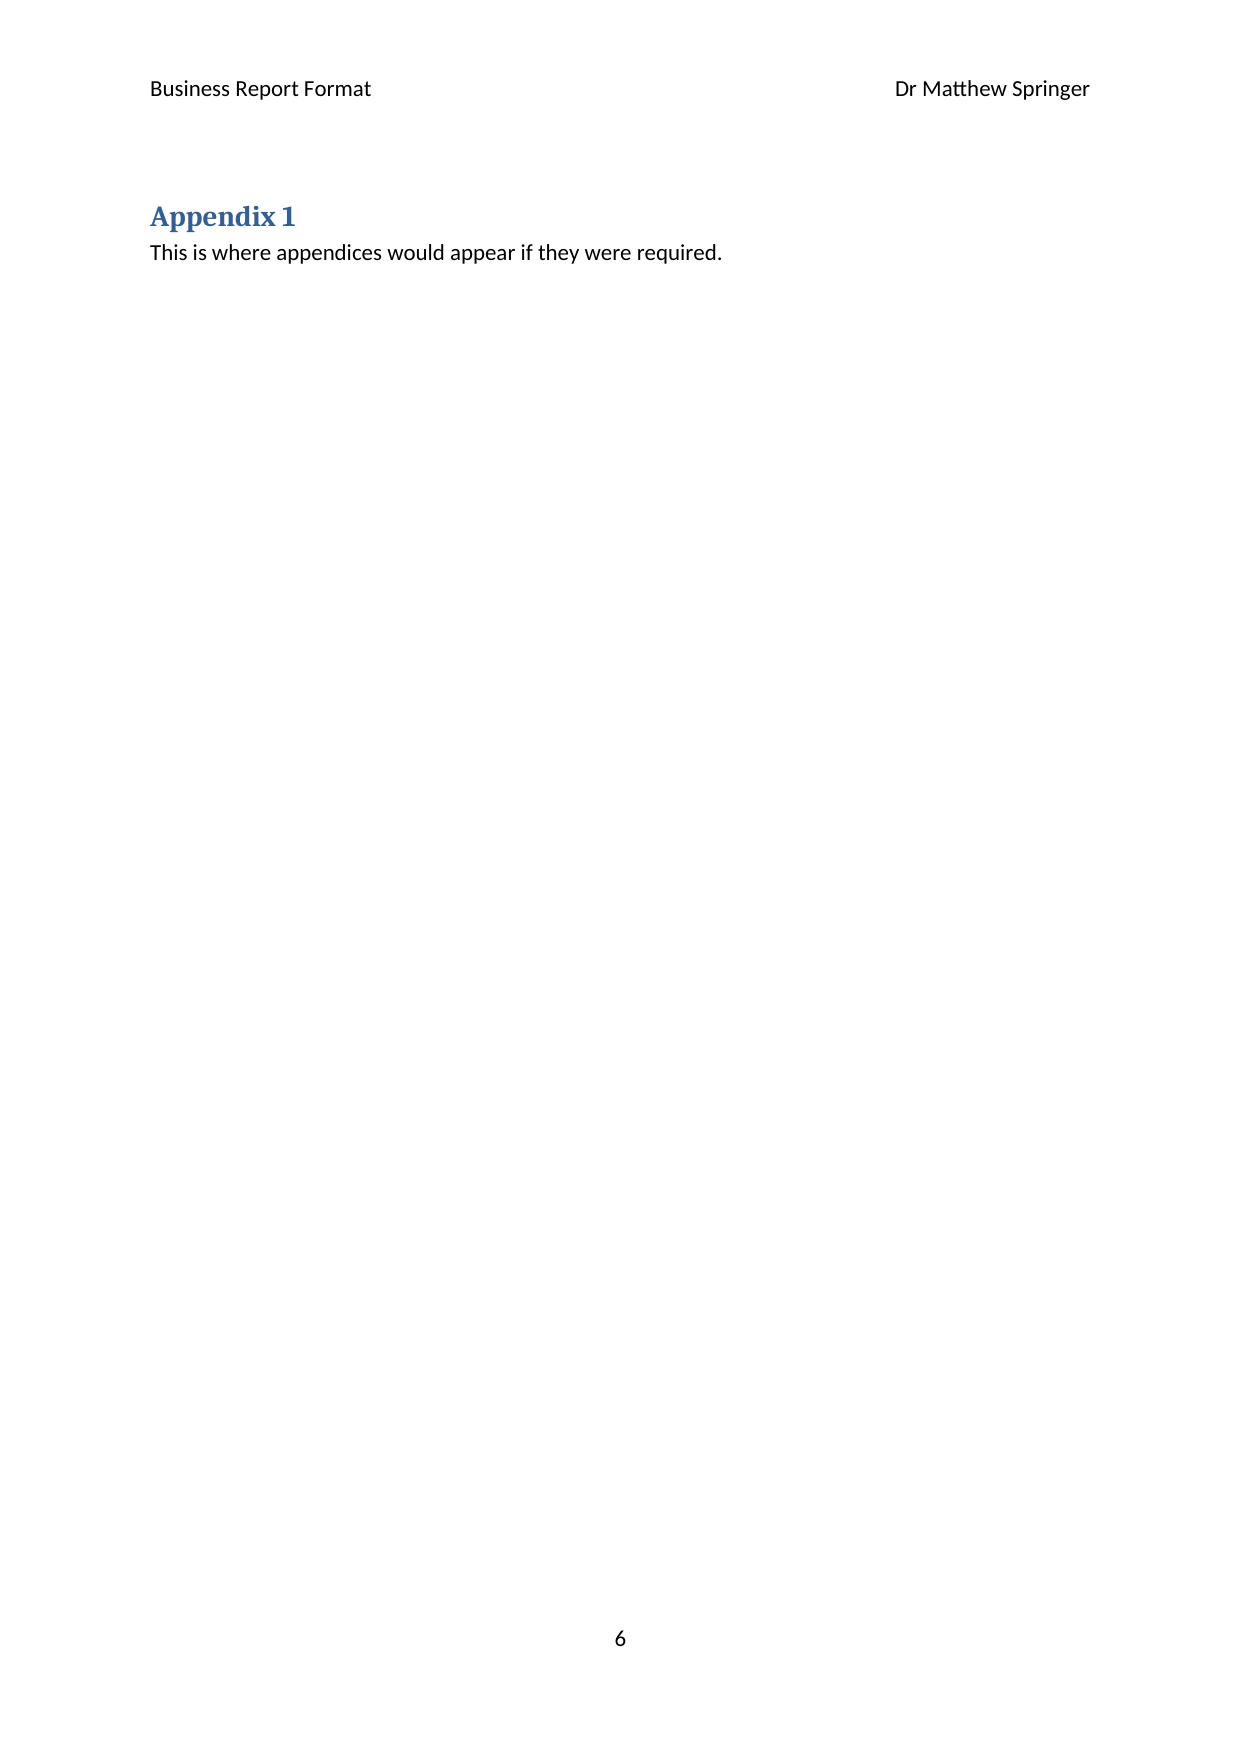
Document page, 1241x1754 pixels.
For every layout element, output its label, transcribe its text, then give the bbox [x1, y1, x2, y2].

text This is where appendices would appear if they were required. [150, 238, 1090, 267]
subtitle Appendix 1 [150, 200, 1090, 233]
